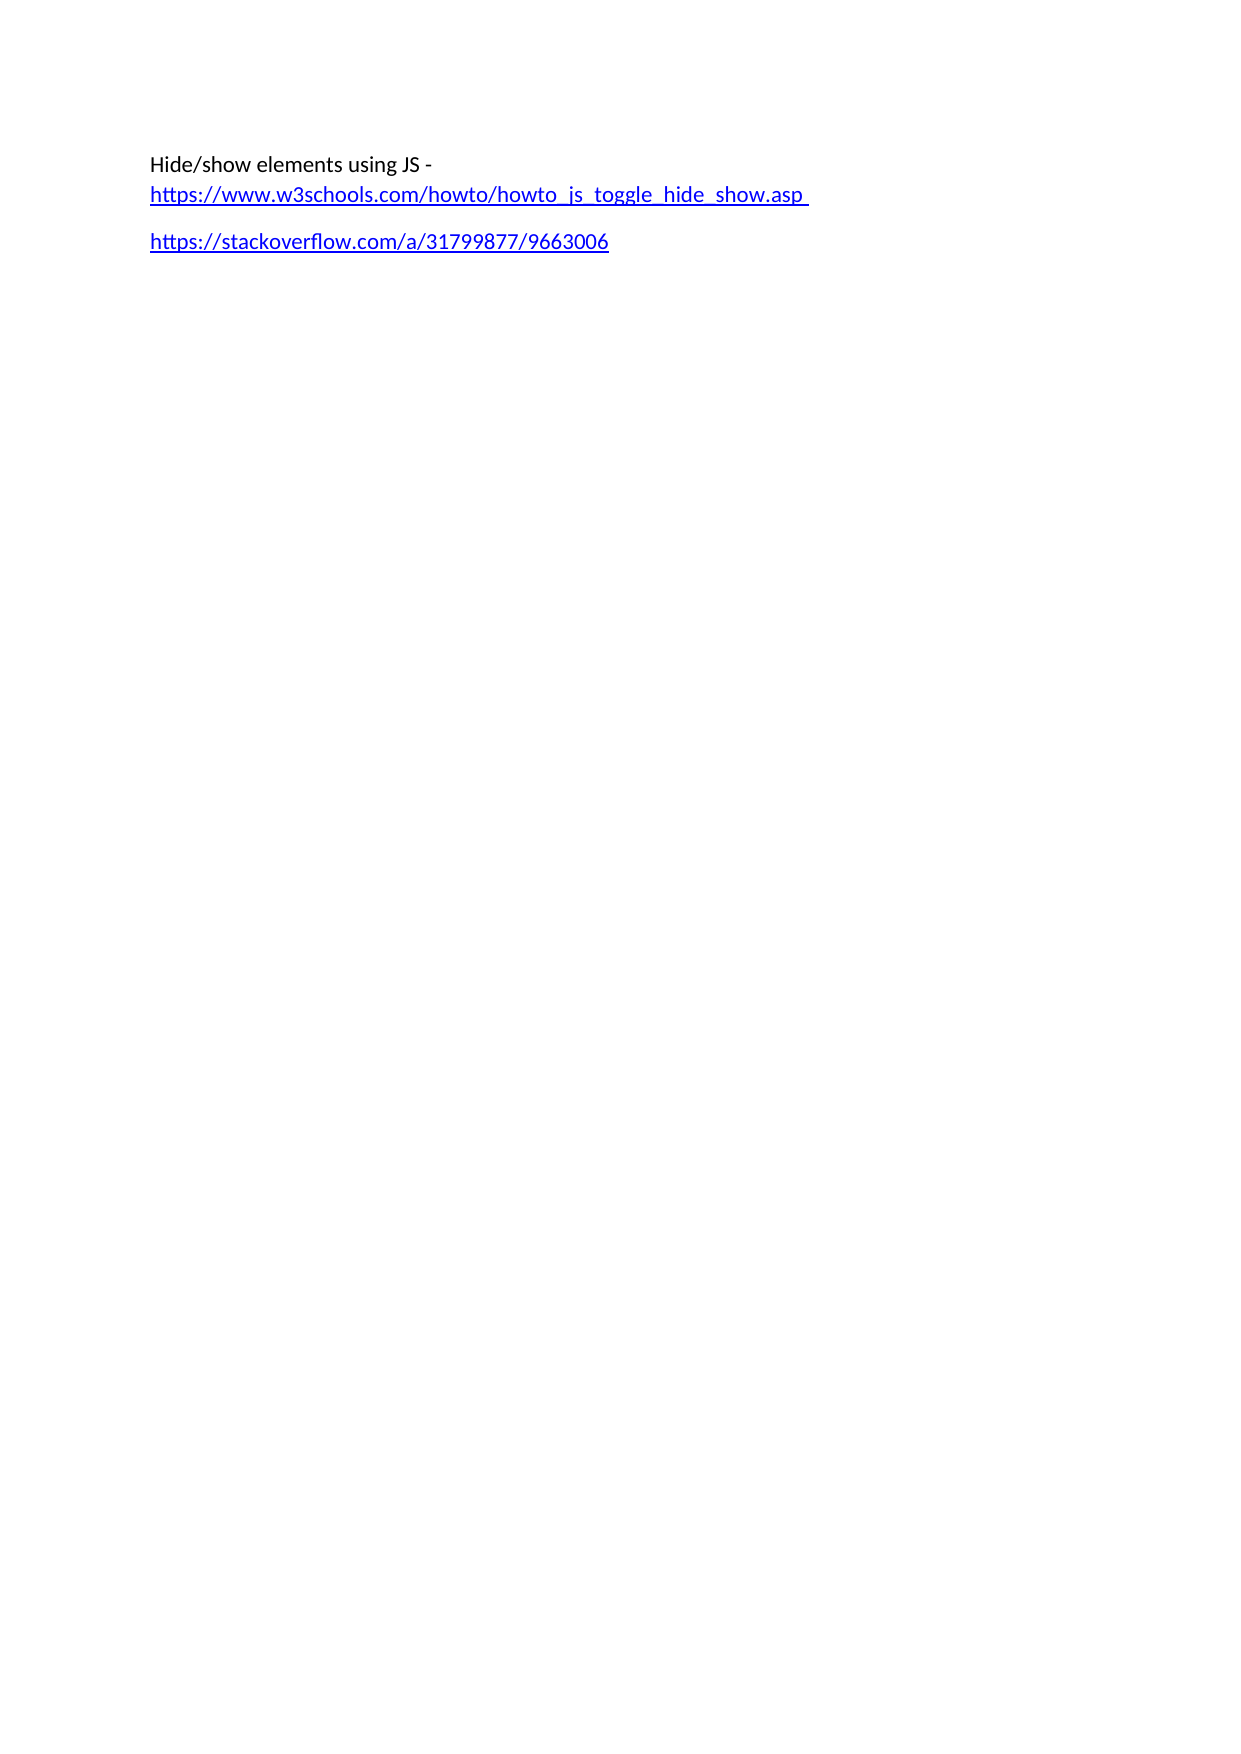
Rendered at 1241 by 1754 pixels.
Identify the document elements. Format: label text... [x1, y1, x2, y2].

text Hide/show elements using JS - https://www.w3schools.com/howto/howto_js_toggle_hide_show.asp [150, 150, 1090, 208]
text https://stackoverflow.com/a/31799877/9663006 [150, 227, 1090, 255]
